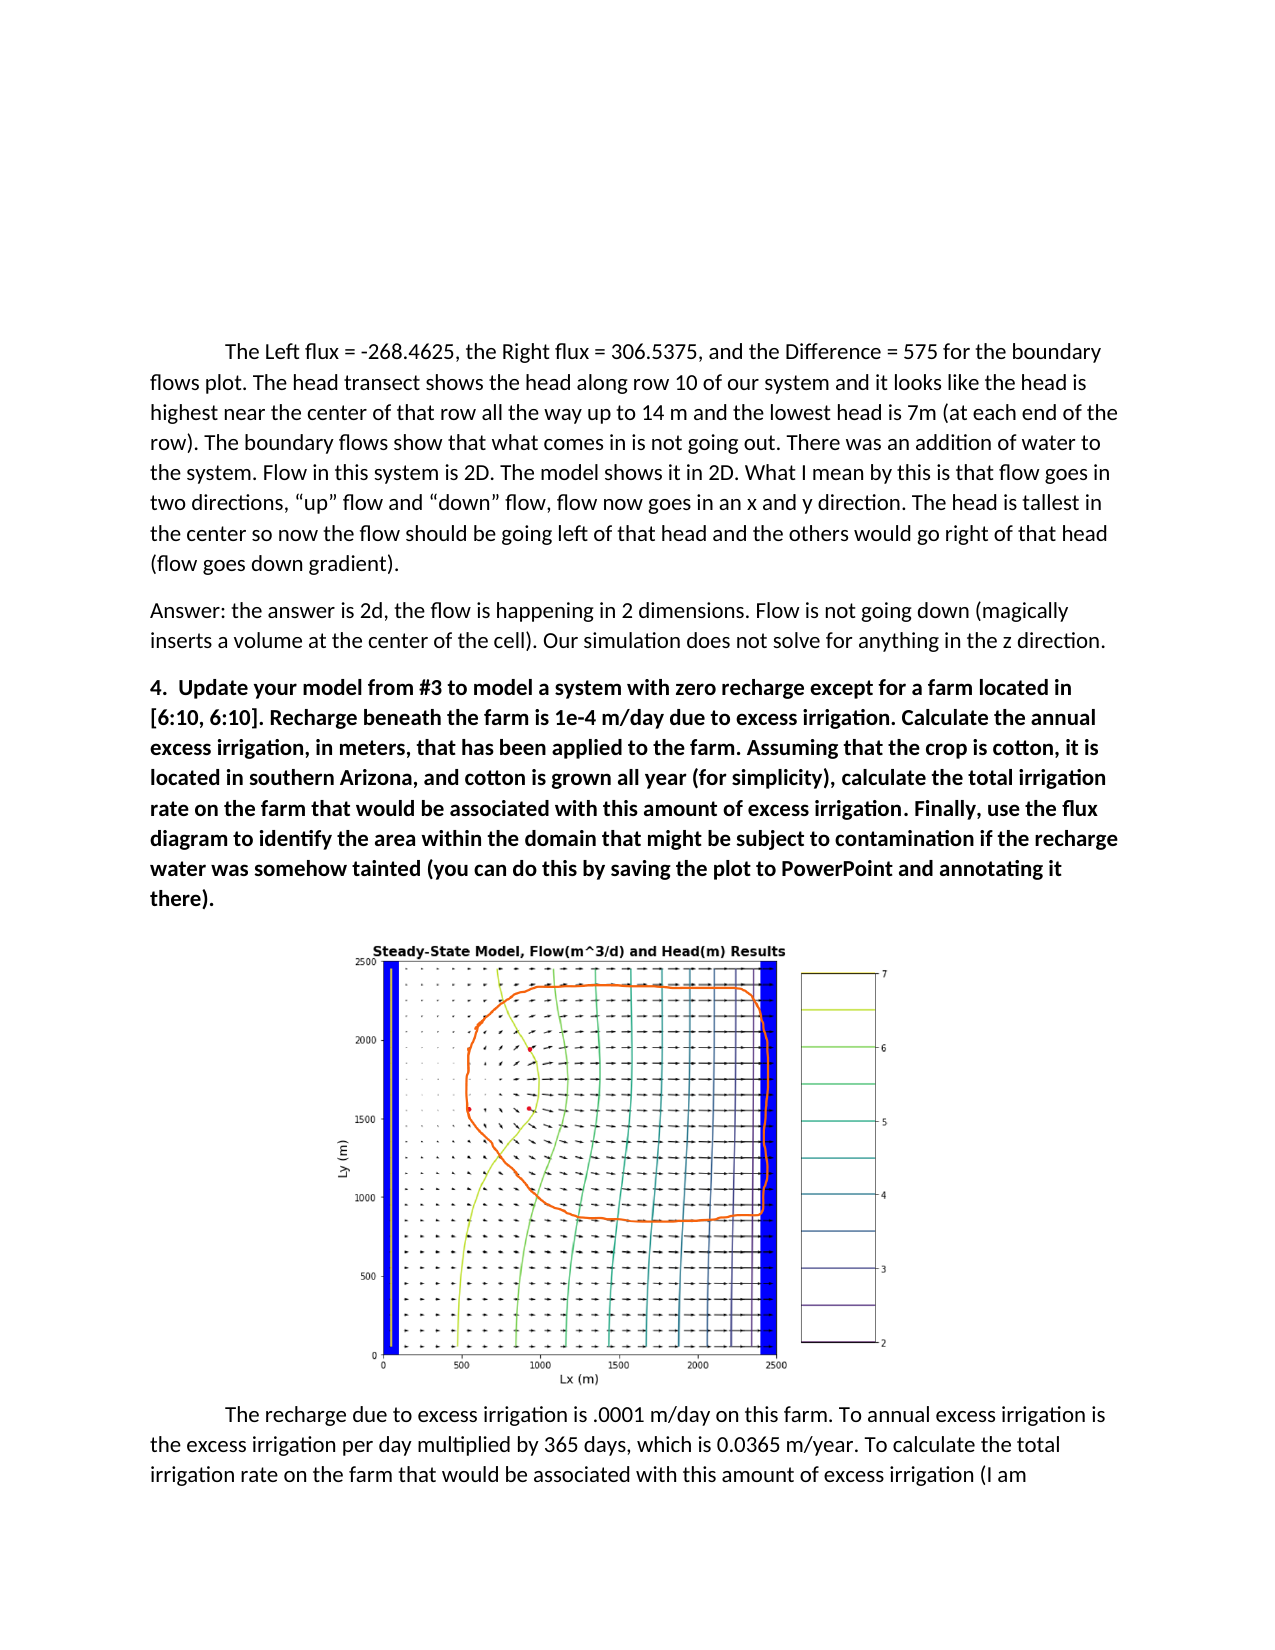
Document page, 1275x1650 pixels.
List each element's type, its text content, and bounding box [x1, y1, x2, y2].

text 4. Update your model from #3 to model a system with zero recharge except for a farm located in [6:10, 6:10]. Recharge beneath the farm is 1e-4 m/day due to excess irrigation. Calculate the annual excess irrigation, in meters, that has been applied to the farm. Assuming that the crop is cotton, it is located in southern Arizona, and cotton is grown all year (for simplicity), calculate the total irrigation rate on the farm that would be associated with this amount of excess irrigation. Finally, use the flux diagram to identify the area within the domain that might be subject to contamination if the recharge water was somehow tainted (you can do this by saving the plot to PowerPoint and annotating it there). [150, 673, 1125, 912]
picture [325, 932, 901, 1398]
text The Left flux = -268.4625, the Right flux = 306.5375, and the Difference = 575 for the boundary flows plot. The head transect shows the head along row 10 of our system and it looks like the head is highest near the center of that row all the way up to 14 m and the lowest head is 7m (at each end of the row). The boundary flows show that what comes in is not going out. There was an addition of water to the system. Flow in this system is 2D. The model shows it in 2D. What I mean by this is that flow goes in two directions, “up” flow and “down” flow, flow now goes in an x and y direction. The head is tallest in the center so now the flow should be going left of that head and the others would go right of that head (flow goes down gradient). [150, 337, 1125, 577]
text Answer: the answer is 2d, the flow is happening in 2 dimensions. Flow is not going down (magically inserts a volume at the center of the cell). Our simulation does not solve for anything in the z direction. [150, 596, 1125, 654]
